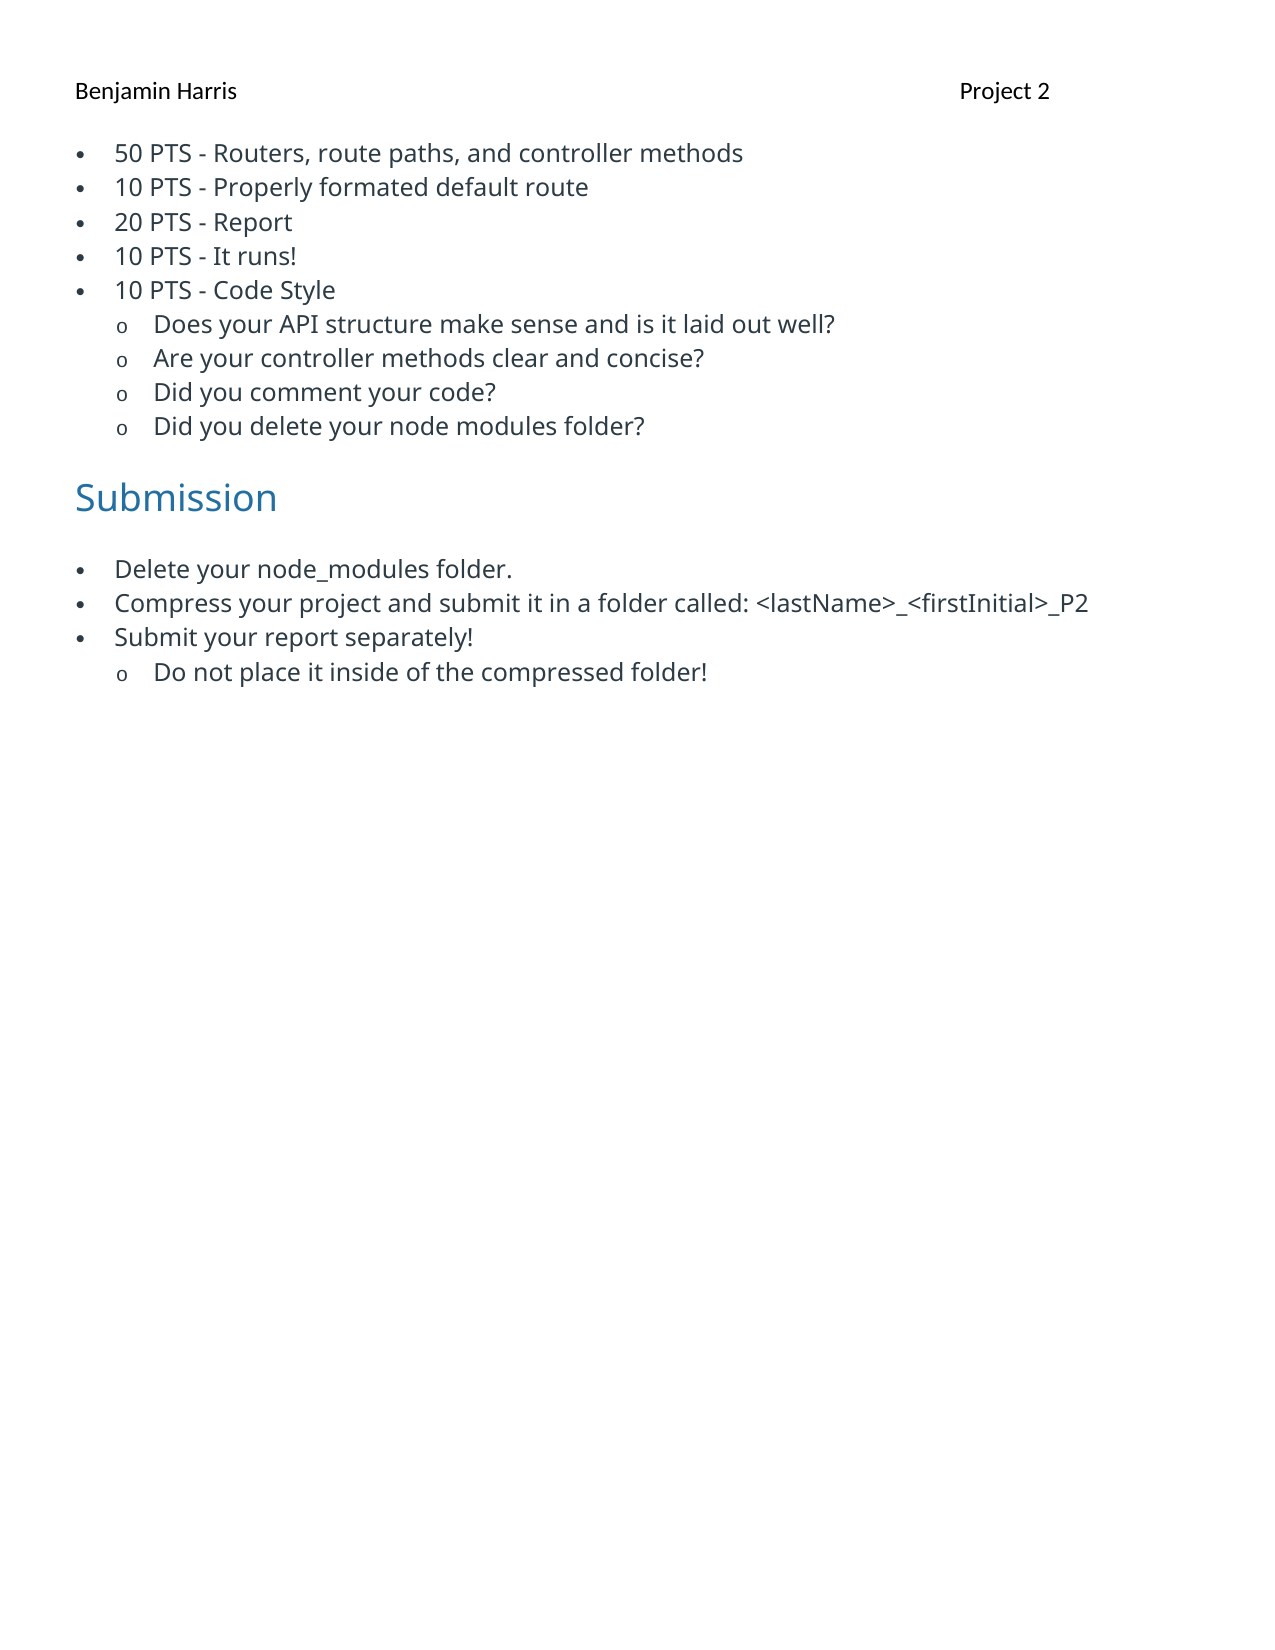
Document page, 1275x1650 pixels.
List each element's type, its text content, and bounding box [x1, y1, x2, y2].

list 10 PTS - It runs! [77, 238, 1200, 272]
list 10 PTS - Code Style [77, 272, 1200, 306]
list Are your controller methods clear and concise? [116, 340, 1200, 374]
list Did you delete your node modules folder? [116, 408, 1200, 443]
list 10 PTS - Properly formated default route [77, 170, 1200, 204]
list Do not place it inside of the compressed folder! [116, 654, 1200, 688]
list Did you comment your code? [116, 374, 1200, 408]
text Submission [75, 472, 1200, 523]
list Does your API structure make sense and is it laid out well? [116, 306, 1200, 340]
list Delete your node_modules folder. [77, 552, 1200, 586]
list 20 PTS - Report [77, 204, 1200, 238]
list 50 PTS - Routers, route paths, and controller methods [77, 136, 1200, 170]
list Compress your project and submit it in a folder called: <lastName>_<firstInitial>_P2 [77, 586, 1200, 620]
list Submit your report separately! [77, 620, 1200, 654]
